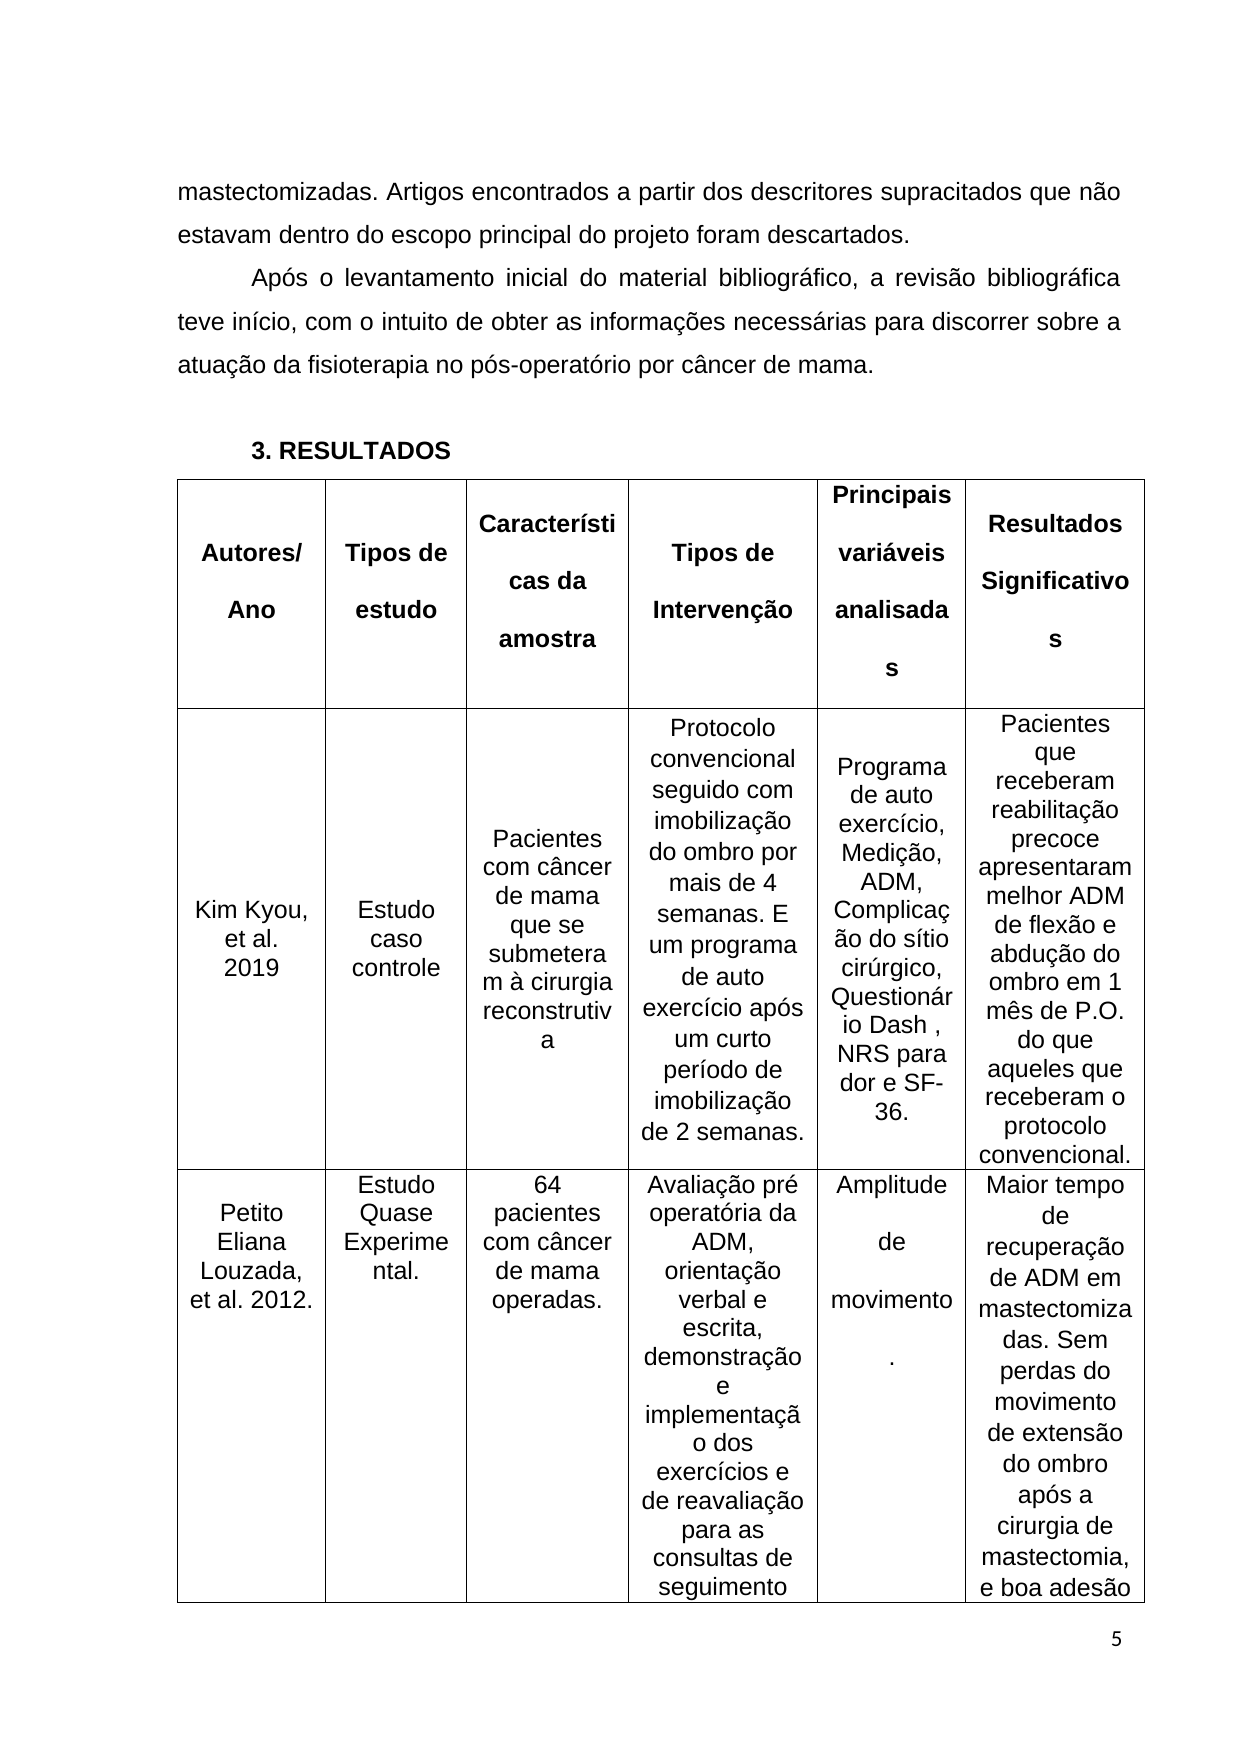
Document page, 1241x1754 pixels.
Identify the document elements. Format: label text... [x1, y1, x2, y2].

table_cell Protocolo convencional seguido com imobilização do ombro por mais de 4 semanas. E um programa de auto exercício após um curto período de imobilização de 2 semanas. [629, 709, 817, 1169]
table_cell Pacientes com câncer de mama que se submeteram à cirurgia reconstrutiva [467, 709, 628, 1169]
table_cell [966, 1170, 1144, 1602]
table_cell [629, 1170, 817, 1602]
table_header Tipos de estudo [326, 480, 466, 708]
table_header Autores/ Ano [178, 480, 325, 708]
table_cell Estudo caso controle [326, 709, 466, 1169]
table_cell Kim Kyou, et al. 2019 [178, 709, 325, 1169]
text Após o levantamento inicial do material bibliográfico, a revisão bibliográfica teve início, com o intuito de obter as informações necessárias para discorrer sobre a atuação da fisioterapia no pós-operatório por câncer de mama. [177, 263, 1122, 378]
table_header Características da amostra [467, 480, 628, 708]
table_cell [818, 1170, 965, 1602]
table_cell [326, 1170, 466, 1602]
text 3. RESULTADOS [177, 436, 1122, 465]
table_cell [178, 1170, 325, 1602]
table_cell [467, 1170, 628, 1602]
table_cell Programa de auto exercício, Medição, ADM, Complicação do sítio cirúrgico, Questionário Dash , NRS para dor e SF-36. [818, 709, 965, 1169]
table_header Resultados Significativos [966, 480, 1144, 708]
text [177, 177, 1122, 249]
table_header Principais variáveis analisadas [818, 480, 965, 708]
table_header Tipos de Intervenção [629, 480, 817, 708]
table_cell Pacientes que receberam reabilitação precoce apresentaram melhor ADM de flexão e abdução do ombro em 1 mês de P.O. do que aqueles que receberam o protocolo convencional. [966, 709, 1144, 1169]
